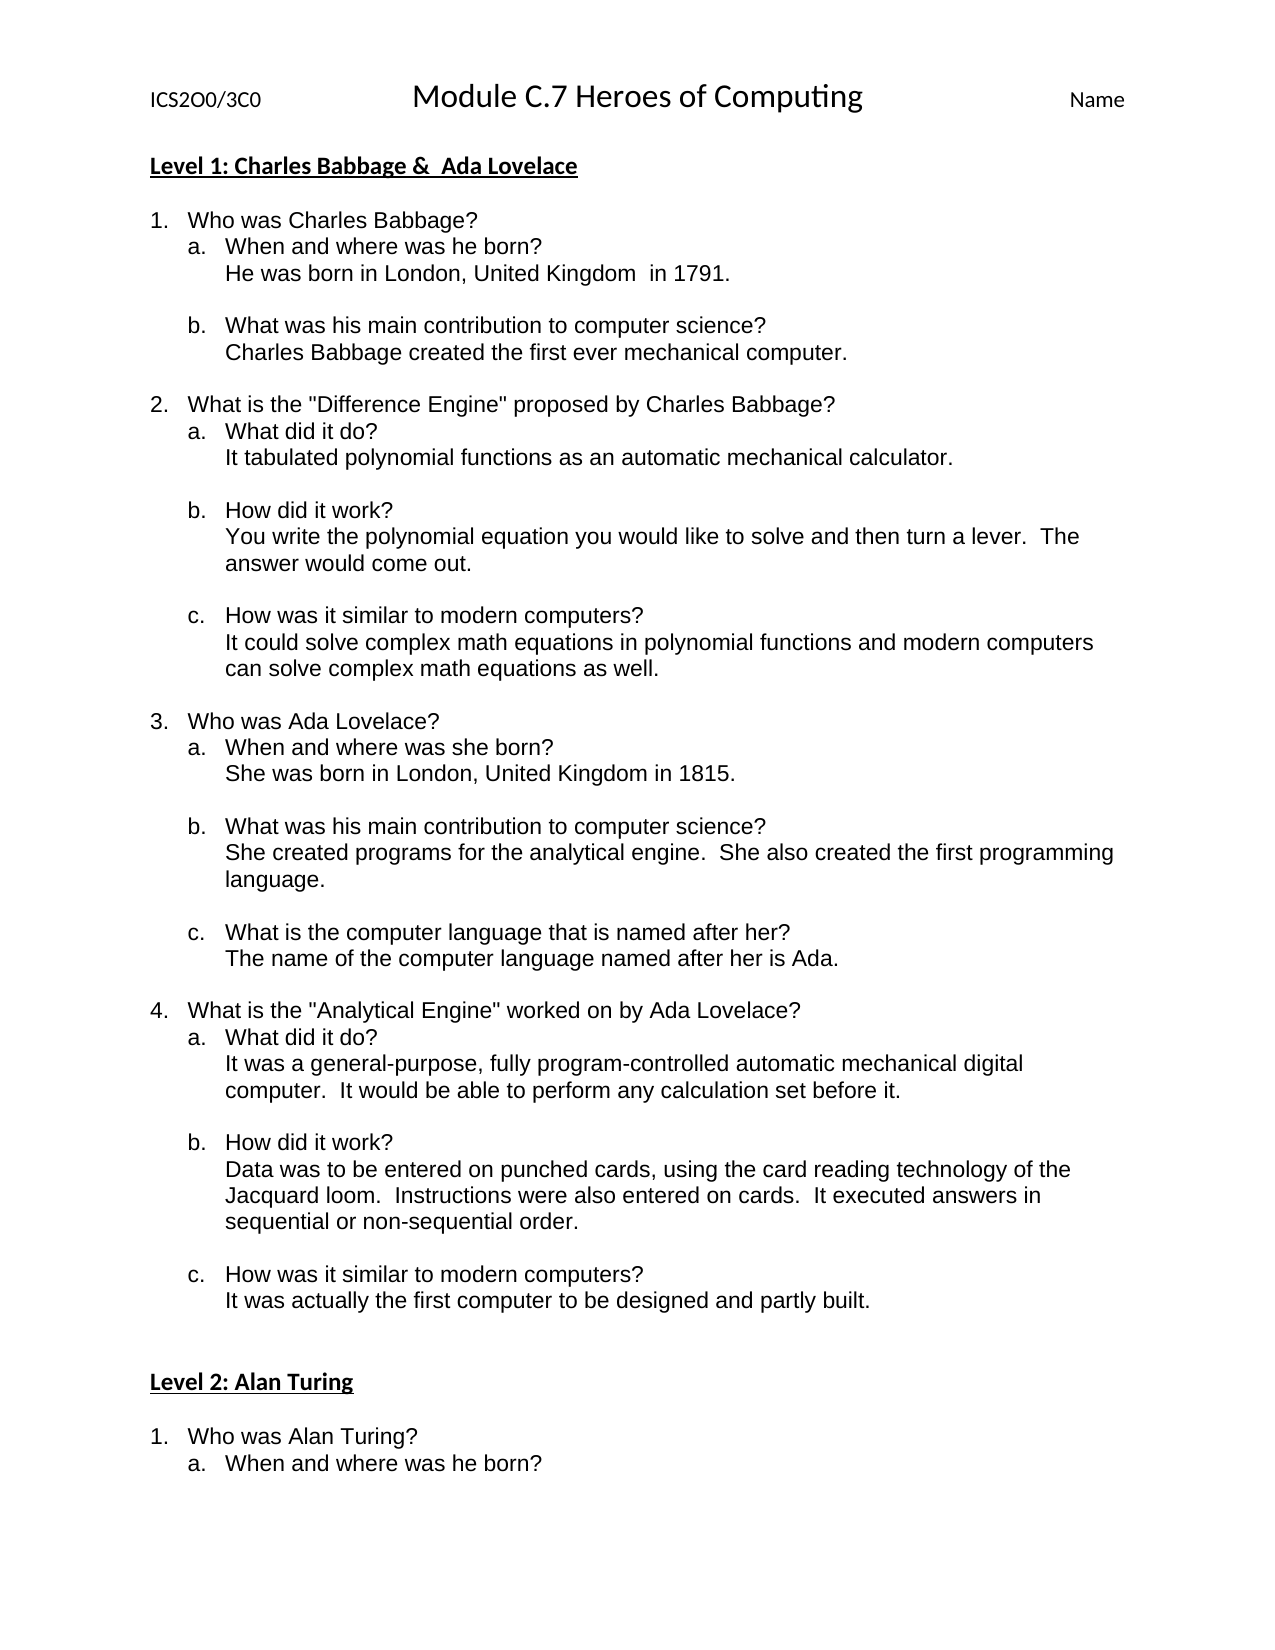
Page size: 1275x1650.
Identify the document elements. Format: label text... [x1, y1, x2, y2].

text It was a general-purpose, fully program-controlled automatic mechanical digital computer. It would be able to perform any calculation set before it. [225, 1050, 1125, 1103]
list Who was Charles Babbage? [150, 207, 1125, 233]
list How did it work? [187, 497, 1125, 523]
list What did it do? [187, 418, 1125, 444]
list When and where was he born? [187, 1450, 1125, 1476]
list How was it similar to modern computers? [187, 602, 1125, 628]
list What did it do? [187, 1024, 1125, 1050]
text She created programs for the analytical engine. She also created the first programming language. [225, 839, 1125, 892]
text Level 1: Charles Babbage & Ada Lovelace [150, 150, 1125, 181]
text She was born in London, United Kingdom in 1815. [225, 760, 1125, 787]
text You write the polynomial equation you would like to solve and then turn a lever. The answer would come out. [225, 523, 1125, 576]
text He was born in London, United Kingdom in 1791. [225, 259, 1125, 286]
list When and where was he born? [187, 233, 1125, 259]
list Who was Ada Lovelace? [150, 708, 1125, 734]
text The name of the computer language named after her is Ada. [225, 945, 1125, 971]
list How was it similar to modern computers? [187, 1261, 1125, 1287]
text Data was to be entered on punched cards, using the card reading technology of the Jacquard loom. Instructions were also entered on cards. It executed answers in sequential or non-sequential order. [225, 1156, 1125, 1235]
list What is the "Analytical Engine" worked on by Ada Lovelace? [150, 997, 1125, 1024]
list When and where was she born? [187, 734, 1125, 760]
list What is the "Difference Engine" proposed by Charles Babbage? [150, 391, 1125, 418]
list What was his main contribution to computer science? [187, 312, 1125, 339]
list What was his main contribution to computer science? [187, 813, 1125, 839]
text It could solve complex math equations in polynomial functions and modern computers can solve complex math equations as well. [225, 628, 1125, 681]
list Who was Alan Turing? [150, 1423, 1125, 1450]
text Level 2: Alan Turing [150, 1366, 1125, 1397]
text Charles Babbage created the first ever mechanical computer. [225, 339, 1125, 365]
text It tabulated polynomial functions as an automatic mechanical calculator. [225, 444, 1125, 470]
list What is the computer language that is named after her? [187, 918, 1125, 945]
list How did it work? [187, 1129, 1125, 1156]
text It was actually the first computer to be designed and partly built. [225, 1287, 1125, 1314]
